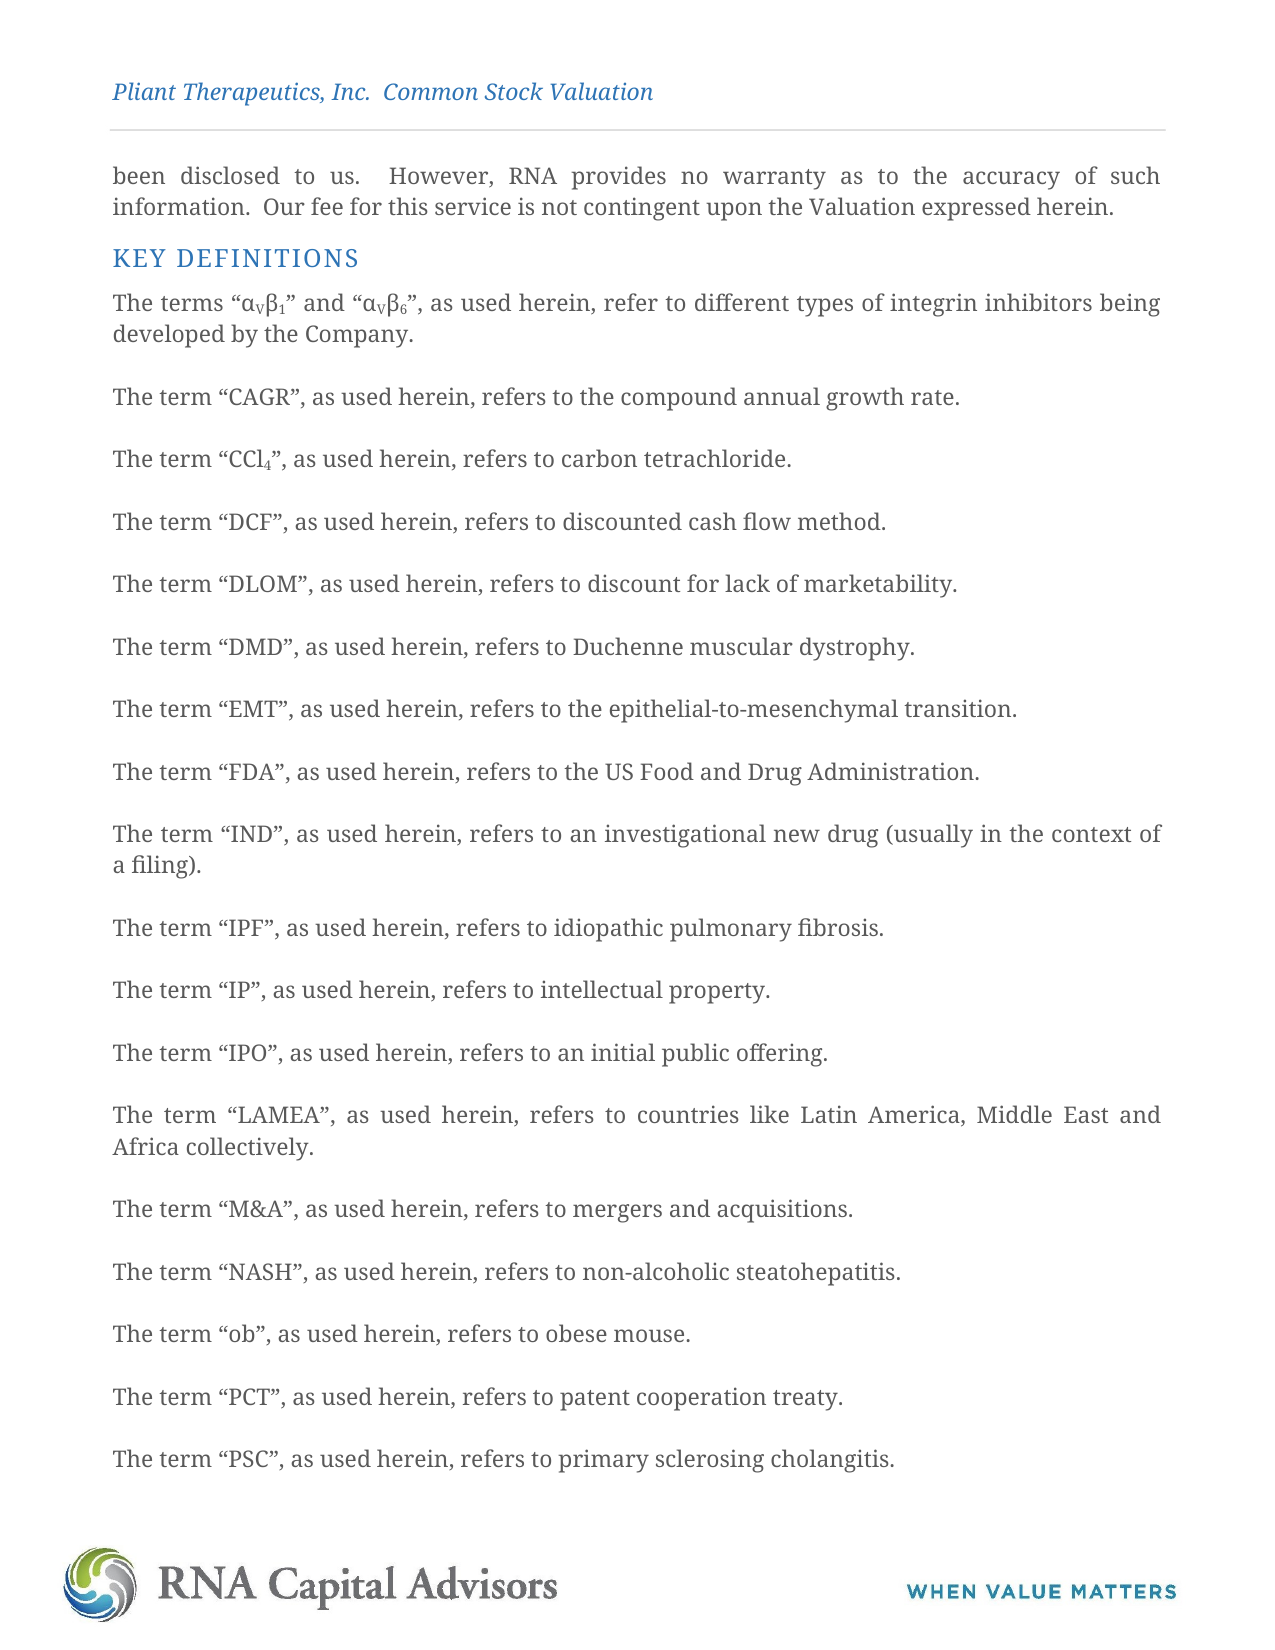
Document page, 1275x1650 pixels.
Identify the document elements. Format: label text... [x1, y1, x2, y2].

picture [0, 114, 1275, 138]
text The term “ob”, as used herein, refers to obese mouse. [112, 1318, 1162, 1349]
text The term “IPO”, as used herein, refers to an initial public offering. [112, 1036, 1162, 1068]
text The term “EMT”, as used herein, refers to the epithelial-to-mesenchymal transition. [112, 693, 1162, 724]
text Key Definitions [112, 243, 1162, 274]
text The term “CAGR”, as used herein, refers to the compound annual growth rate. [112, 380, 1162, 411]
picture [51, 1536, 1194, 1628]
text The term “DMD”, as used herein, refers to Duchenne muscular dystrophy. [112, 630, 1162, 661]
text The term “LAMEA”, as used herein, refers to countries like Latin America, Middle East and Africa collectively. [112, 1099, 1162, 1161]
text The term “IPF”, as used herein, refers to idiopathic pulmonary fibrosis. [112, 911, 1162, 943]
text The term “CCl4”, as used herein, refers to carbon tetrachloride. [112, 443, 1162, 474]
text The term “M&A”, as used herein, refers to mergers and acquisitions. [112, 1193, 1162, 1224]
text The term “IND”, as used herein, refers to an investigational new drug (usually in the context of a filing). [112, 818, 1162, 880]
text The term “NASH”, as used herein, refers to non-alcoholic steatohepatitis. [112, 1255, 1162, 1286]
text The terms “αVβ1” and “αVβ6”, as used herein, refer to different types of integrin inhibitors being developed by the Company. [112, 286, 1162, 349]
text The term “IP”, as used herein, refers to intellectual property. [112, 974, 1162, 1005]
text The term “DLOM”, as used herein, refers to discount for lack of marketability. [112, 568, 1162, 599]
text The term “DCF”, as used herein, refers to discounted cash flow method. [112, 505, 1162, 536]
text The term “PSC”, as used herein, refers to primary sclerosing cholangitis. [112, 1443, 1162, 1474]
text The term “FDA”, as used herein, refers to the US Food and Drug Administration. [112, 755, 1162, 786]
text The term “PCT”, as used herein, refers to patent cooperation treaty. [112, 1380, 1162, 1411]
